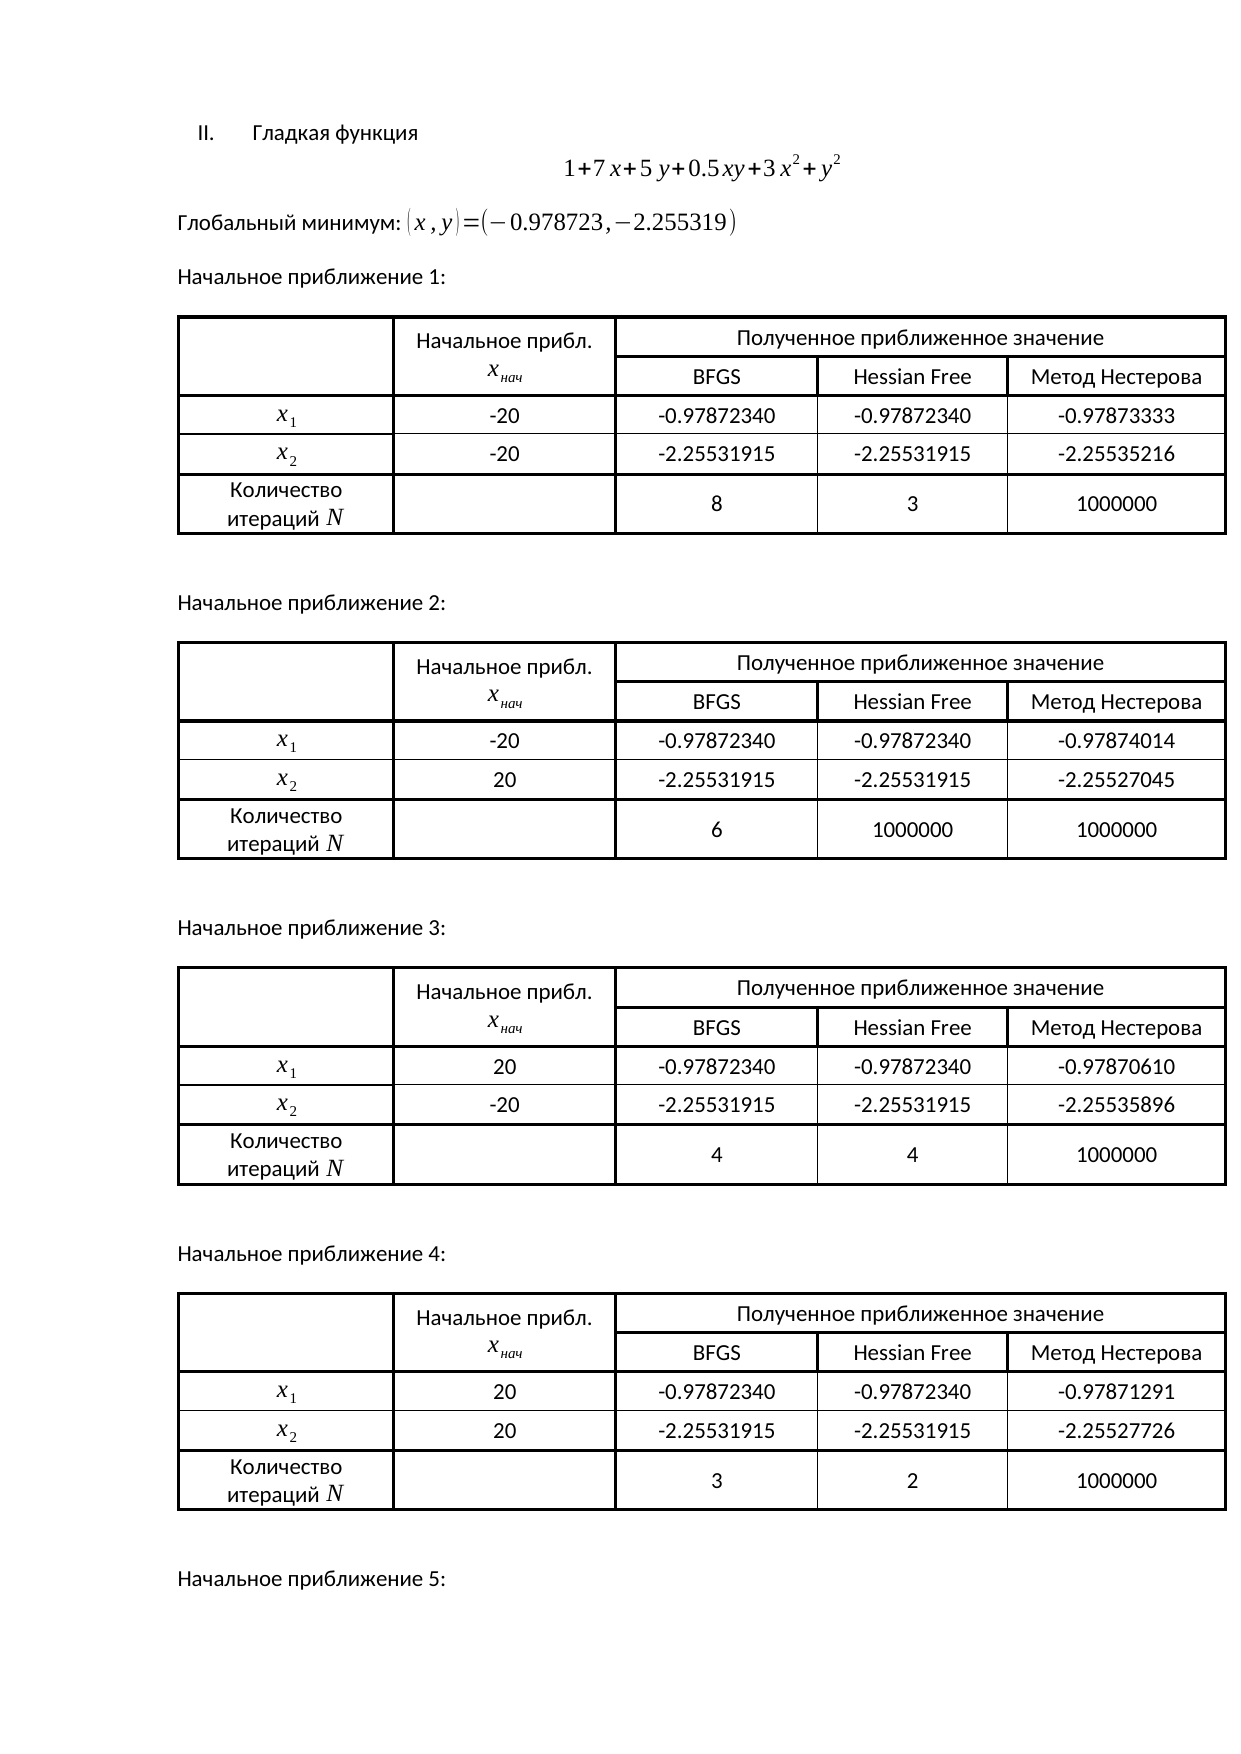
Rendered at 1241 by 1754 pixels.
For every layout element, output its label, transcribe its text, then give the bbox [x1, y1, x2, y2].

table_cell Hessian Free [819, 1009, 1006, 1045]
table_cell Количество итераций [180, 1452, 392, 1508]
table_cell -2.25531915 [617, 1411, 817, 1449]
table_cell -20 [395, 397, 614, 433]
text Начальное приближение 4: [177, 1239, 1152, 1267]
table_header Полученное приближенное значение [617, 969, 1224, 1006]
table_cell Метод Нестерова [1009, 358, 1224, 394]
table_header Начальное прибл. [395, 644, 614, 719]
table_cell Количество итераций [180, 801, 392, 857]
table_cell -0.97872340 [617, 1373, 817, 1409]
table_header Начальное прибл. [395, 969, 614, 1045]
table_cell 20 [395, 1048, 614, 1084]
table_header Полученное приближенное значение [617, 319, 1224, 355]
table_cell Метод Нестерова [1009, 1334, 1224, 1370]
table_cell -2.25531915 [617, 760, 817, 798]
table_cell 1000000 [1008, 476, 1224, 532]
table_cell -2.25531915 [617, 434, 817, 472]
table_cell -2.25535896 [1008, 1085, 1224, 1123]
table_header Начальное прибл. [395, 319, 614, 394]
table_cell 4 [617, 1126, 817, 1182]
table_cell Hessian Free [819, 683, 1006, 719]
table_cell -0.97872340 [818, 397, 1007, 433]
table_cell -2.25535216 [1008, 434, 1224, 472]
table_cell 8 [617, 476, 817, 532]
text Начальное приближение 2: [177, 588, 1152, 616]
table_cell 6 [617, 801, 817, 857]
table_cell -0.97872340 [818, 723, 1007, 759]
table_cell -0.97872340 [617, 723, 817, 759]
table_cell [395, 801, 614, 857]
table_header [180, 644, 392, 719]
table_cell -2.25527726 [1008, 1411, 1224, 1449]
table_header [180, 1295, 392, 1370]
table_header Начальное прибл. [395, 1295, 614, 1370]
text Глобальный минимум: [177, 206, 1152, 237]
table_cell BFGS [617, 683, 816, 719]
table_cell -2.25531915 [818, 760, 1007, 798]
table_cell [180, 397, 392, 433]
table_cell 2 [818, 1452, 1007, 1508]
table_cell -2.25531915 [818, 434, 1007, 472]
table_cell Метод Нестерова [1009, 1009, 1224, 1045]
table_header [180, 969, 392, 1045]
table_cell -2.25531915 [617, 1085, 817, 1123]
table_cell -0.97870610 [1008, 1048, 1224, 1084]
table_cell 3 [818, 476, 1007, 532]
table_cell -0.97873333 [1008, 397, 1224, 433]
table_cell [395, 476, 614, 532]
table_cell Количество итераций [180, 1126, 392, 1182]
table_cell [180, 435, 392, 472]
table_header Полученное приближенное значение [617, 644, 1224, 680]
text Начальное приближение 5: [177, 1564, 1152, 1592]
table_cell Метод Нестерова [1009, 683, 1224, 719]
table_cell 4 [818, 1126, 1007, 1182]
table_cell Количество итераций [180, 476, 392, 532]
table_cell 20 [395, 1373, 614, 1409]
table_cell BFGS [617, 1009, 816, 1045]
table_cell -2.25531915 [818, 1411, 1007, 1449]
table_cell [180, 760, 392, 798]
table_cell -0.97872340 [617, 397, 817, 433]
table_cell -20 [395, 1085, 614, 1123]
table_cell -20 [395, 723, 614, 759]
table_cell [395, 1126, 614, 1182]
table_cell 20 [395, 1411, 614, 1449]
table_cell BFGS [617, 1334, 816, 1370]
table_cell -2.25527045 [1008, 760, 1224, 798]
table_cell -0.97872340 [818, 1048, 1007, 1084]
list Гладкая функция [215, 118, 1152, 146]
table_cell Hessian Free [819, 1334, 1006, 1370]
table_header Полученное приближенное значение [617, 1295, 1224, 1331]
table_cell [180, 1411, 392, 1449]
table_cell [180, 1086, 392, 1123]
table_cell 3 [617, 1452, 817, 1508]
table_cell -20 [395, 434, 614, 472]
table_cell -0.97871291 [1008, 1373, 1224, 1409]
table_cell [180, 723, 392, 759]
text Начальное приближение 3: [177, 913, 1152, 941]
table_cell -2.25531915 [818, 1085, 1007, 1123]
table_cell Hessian Free [819, 358, 1006, 394]
table_cell 1000000 [1008, 1126, 1224, 1182]
table_cell -0.97872340 [617, 1048, 817, 1084]
table_cell BFGS [617, 358, 816, 394]
table_cell -0.97872340 [818, 1373, 1007, 1409]
table_cell 1000000 [818, 801, 1007, 857]
table_cell [180, 1048, 392, 1084]
table_cell [395, 1452, 614, 1508]
table_cell -0.97874014 [1008, 723, 1224, 759]
table_cell 1000000 [1008, 801, 1224, 857]
table_cell 20 [395, 760, 614, 798]
table_cell 1000000 [1008, 1452, 1224, 1508]
text Начальное приближение 1: [177, 262, 1152, 290]
table_cell [180, 1373, 392, 1409]
table_header [180, 319, 392, 394]
